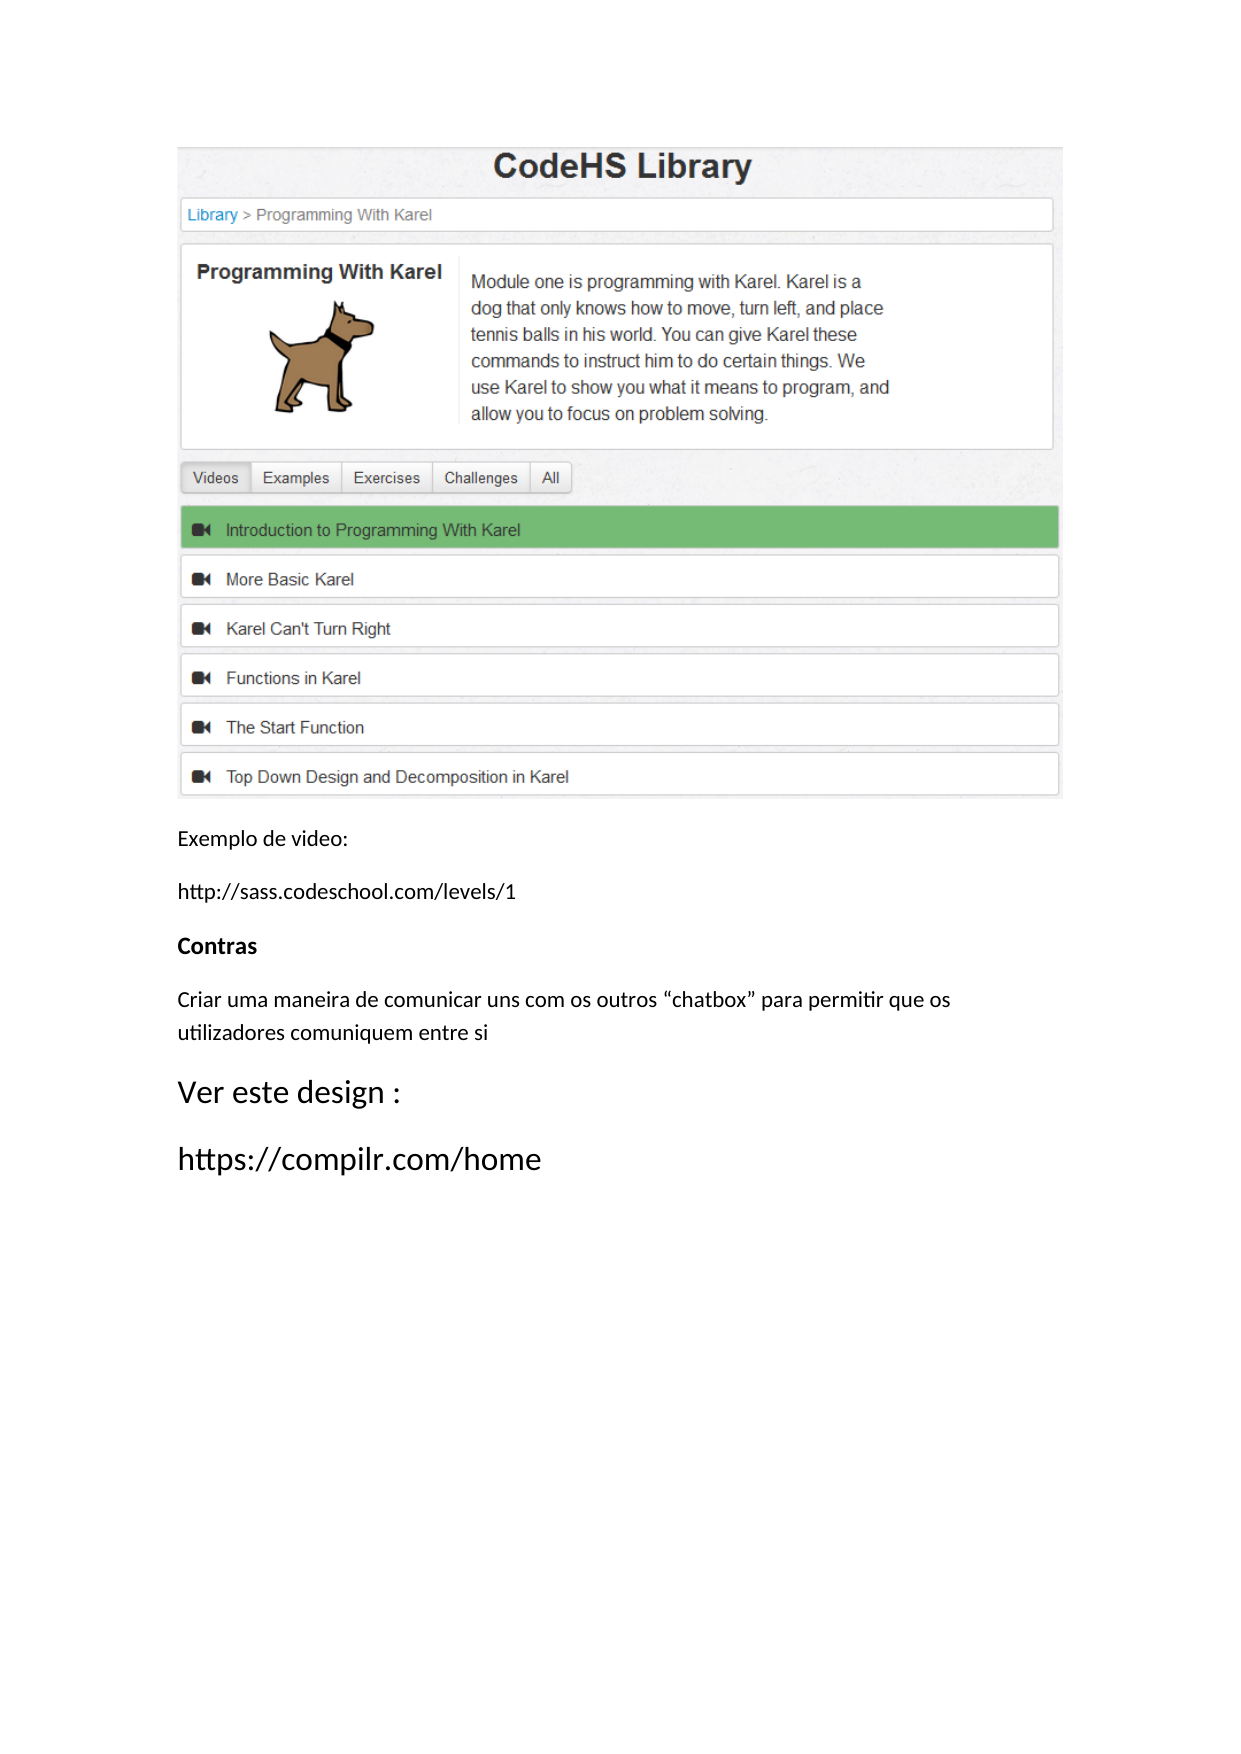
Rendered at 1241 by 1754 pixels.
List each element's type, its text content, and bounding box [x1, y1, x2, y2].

text https://compilr.com/home [177, 1138, 1063, 1179]
text Contras [177, 930, 1063, 960]
text Ver este design : [177, 1071, 1063, 1112]
text Criar uma maneira de comunicar uns com os outros “chatbox” para permitir que os utilizadores comuniquem entre si [177, 986, 1063, 1046]
text Exemplo de video: [177, 824, 1063, 852]
picture [177, 147, 1063, 799]
text http://sass.codeschool.com/levels/1 [177, 877, 1063, 905]
